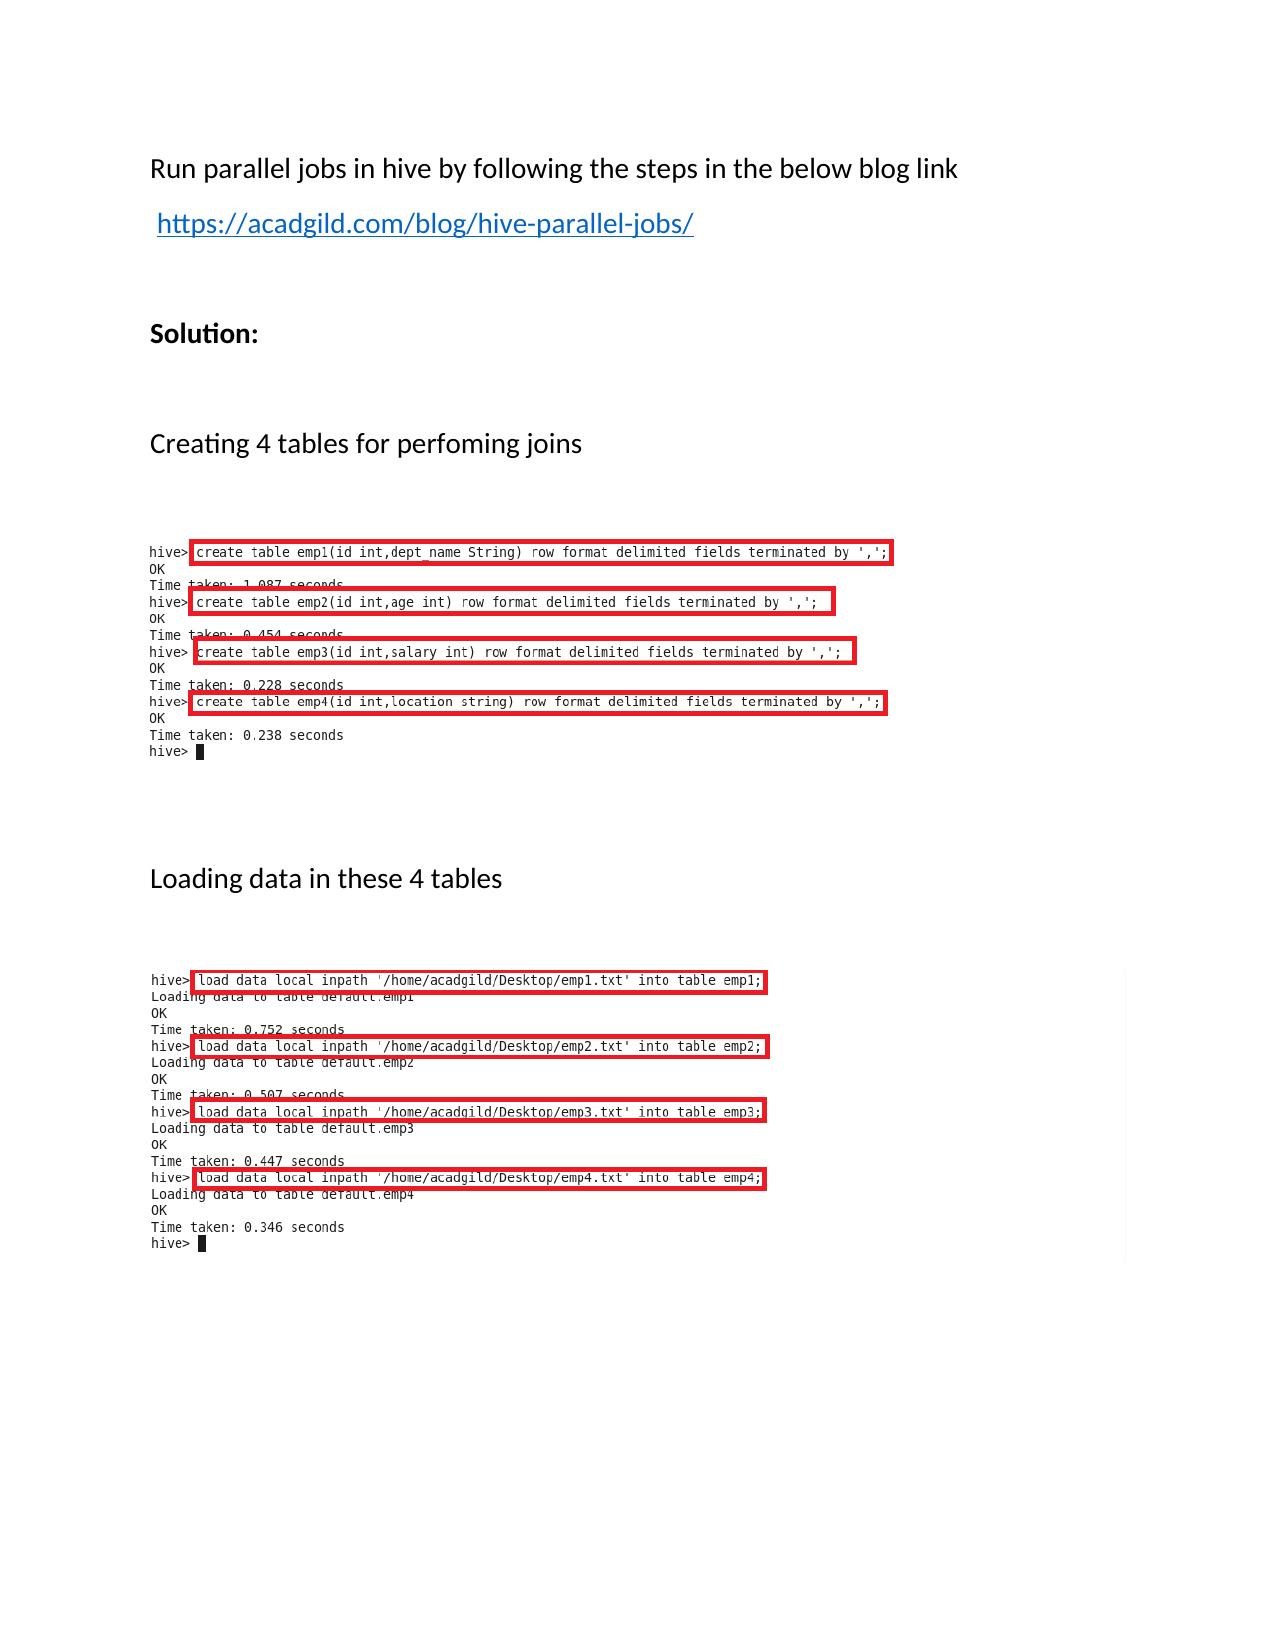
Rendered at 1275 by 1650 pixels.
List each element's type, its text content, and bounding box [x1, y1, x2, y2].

text Creating 4 tables for perfoming joins [150, 426, 1125, 461]
text Loading data in these 4 tables [150, 860, 1125, 896]
text Run parallel jobs in hive by following the steps in the below blog link [150, 150, 1125, 186]
picture [150, 535, 1125, 787]
text https://acadgild.com/blog/hive-parallel-jobs/ [150, 205, 1125, 241]
text Solution: [150, 315, 1125, 351]
picture [150, 970, 1125, 1263]
